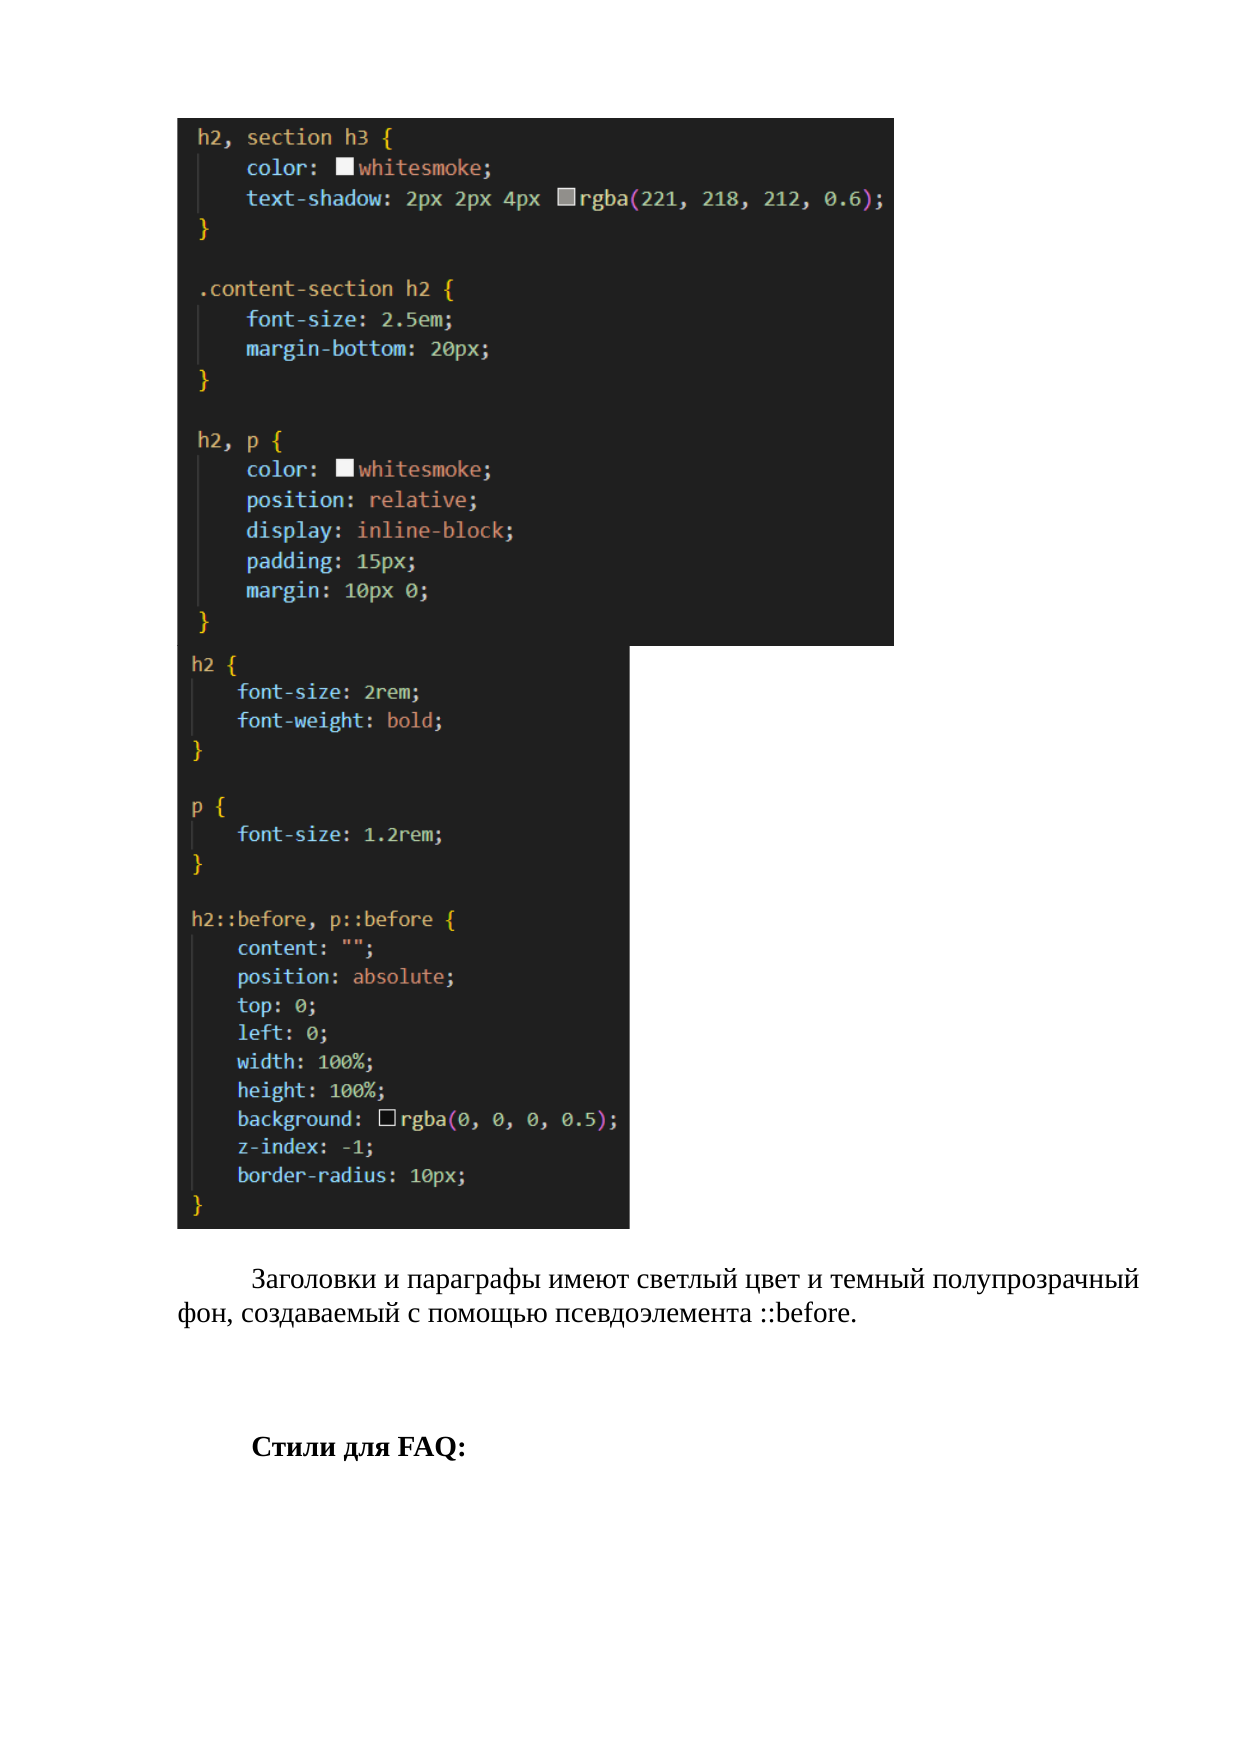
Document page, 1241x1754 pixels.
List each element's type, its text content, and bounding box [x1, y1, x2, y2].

picture [177, 118, 894, 1229]
text Стили для FAQ: [177, 1429, 1152, 1463]
text Заголовки и параграфы имеют светлый цвет и темный полупрозрачный фон, создаваемый с помощью псевдоэлемента ::before. [177, 1262, 1152, 1329]
